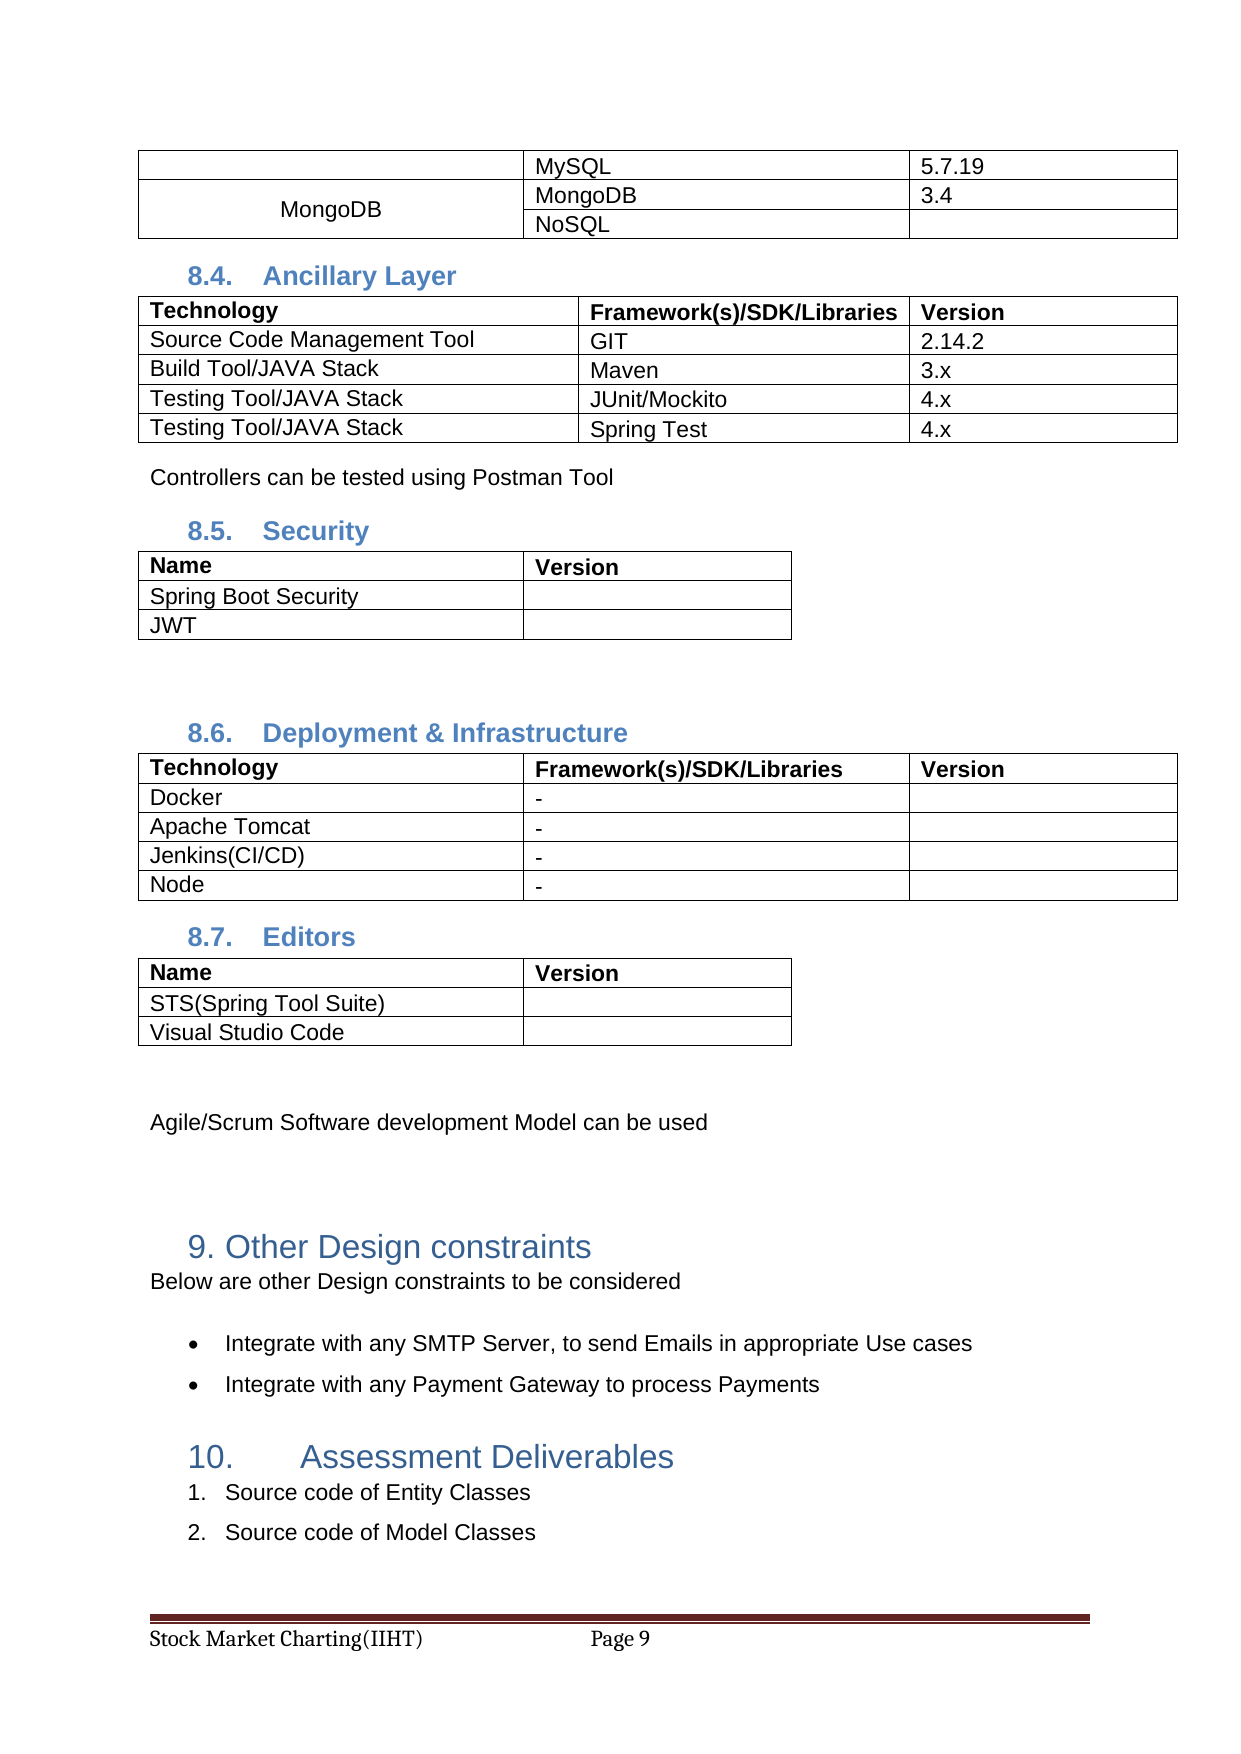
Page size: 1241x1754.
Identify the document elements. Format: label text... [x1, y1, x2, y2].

table_cell 4.x [910, 385, 1177, 413]
list Source code of Model Classes [187, 1518, 1090, 1545]
subtitle Security [187, 515, 1090, 546]
table_cell [910, 842, 1177, 870]
table_cell Spring Boot Security [139, 581, 523, 609]
table_cell Apache Tomcat [139, 813, 523, 841]
table_cell Docker [139, 784, 523, 812]
table_cell - [524, 813, 909, 841]
table_header Version [910, 754, 1177, 782]
table_header Framework(s)/SDK/Libraries [524, 754, 909, 782]
table_cell Visual Studio Code [139, 1017, 523, 1045]
table_cell Testing Tool/JAVA Stack [139, 385, 578, 413]
table_cell MySQL [524, 151, 909, 179]
table_cell 3.4 [910, 180, 1177, 208]
subtitle Controllers can be tested using Postman Tool [150, 464, 1090, 490]
subtitle Assessment Deliverables [187, 1438, 1090, 1476]
table_cell Spring Test [579, 414, 909, 442]
table_cell [910, 210, 1177, 238]
table_cell 3.x [910, 355, 1177, 383]
table_cell Source Code Management Tool [139, 326, 578, 354]
table_cell MongoDB [139, 180, 523, 238]
table_header Version [910, 297, 1177, 325]
table_cell - [524, 871, 909, 899]
table_cell Testing Tool/JAVA Stack [139, 414, 578, 442]
table_cell [910, 784, 1177, 812]
table_cell Maven [579, 355, 909, 383]
table_cell [524, 988, 791, 1016]
table_cell MongoDB [524, 180, 909, 208]
table_header Technology [139, 297, 578, 325]
table_header Technology [139, 754, 523, 782]
table_cell NoSQL [524, 210, 909, 238]
subtitle Ancillary Layer [187, 260, 1090, 291]
table_cell GIT [579, 326, 909, 354]
table_header Framework(s)/SDK/Libraries [579, 297, 909, 325]
table_header Version [524, 552, 791, 580]
table_cell 2.14.2 [910, 326, 1177, 354]
table_header Version [524, 959, 791, 987]
table_cell [910, 813, 1177, 841]
table_cell - [524, 784, 909, 812]
table_cell JWT [139, 610, 523, 639]
table_header Name [139, 552, 523, 580]
subtitle Deployment & Infrastructure [187, 717, 1090, 748]
table_cell [524, 1017, 791, 1045]
table_cell [910, 871, 1177, 899]
table_cell [524, 581, 791, 609]
subtitle Other Design constraints [187, 1227, 1090, 1265]
list Source code of Entity Classes [187, 1479, 1090, 1505]
table_cell Build Tool/JAVA Stack [139, 355, 578, 383]
table_cell [524, 610, 791, 639]
text Agile/Scrum Software development Model can be used [150, 1109, 1090, 1135]
list Integrate with any SMTP Server, to send Emails in appropriate Use cases [187, 1329, 1090, 1357]
list Integrate with any Payment Gateway to process Payments [187, 1371, 1090, 1399]
table_cell STS(Spring Tool Suite) [139, 988, 523, 1016]
text Below are other Design constraints to be considered [150, 1268, 1090, 1295]
table_cell - [524, 842, 909, 870]
table_cell Node [139, 871, 523, 899]
table_cell JUnit/Mockito [579, 385, 909, 413]
table_cell Jenkins(CI/CD) [139, 842, 523, 870]
table_cell 5.7.19 [910, 151, 1177, 179]
subtitle Editors [187, 921, 1090, 953]
table_cell 4.x [910, 414, 1177, 442]
table_header Name [139, 959, 523, 987]
